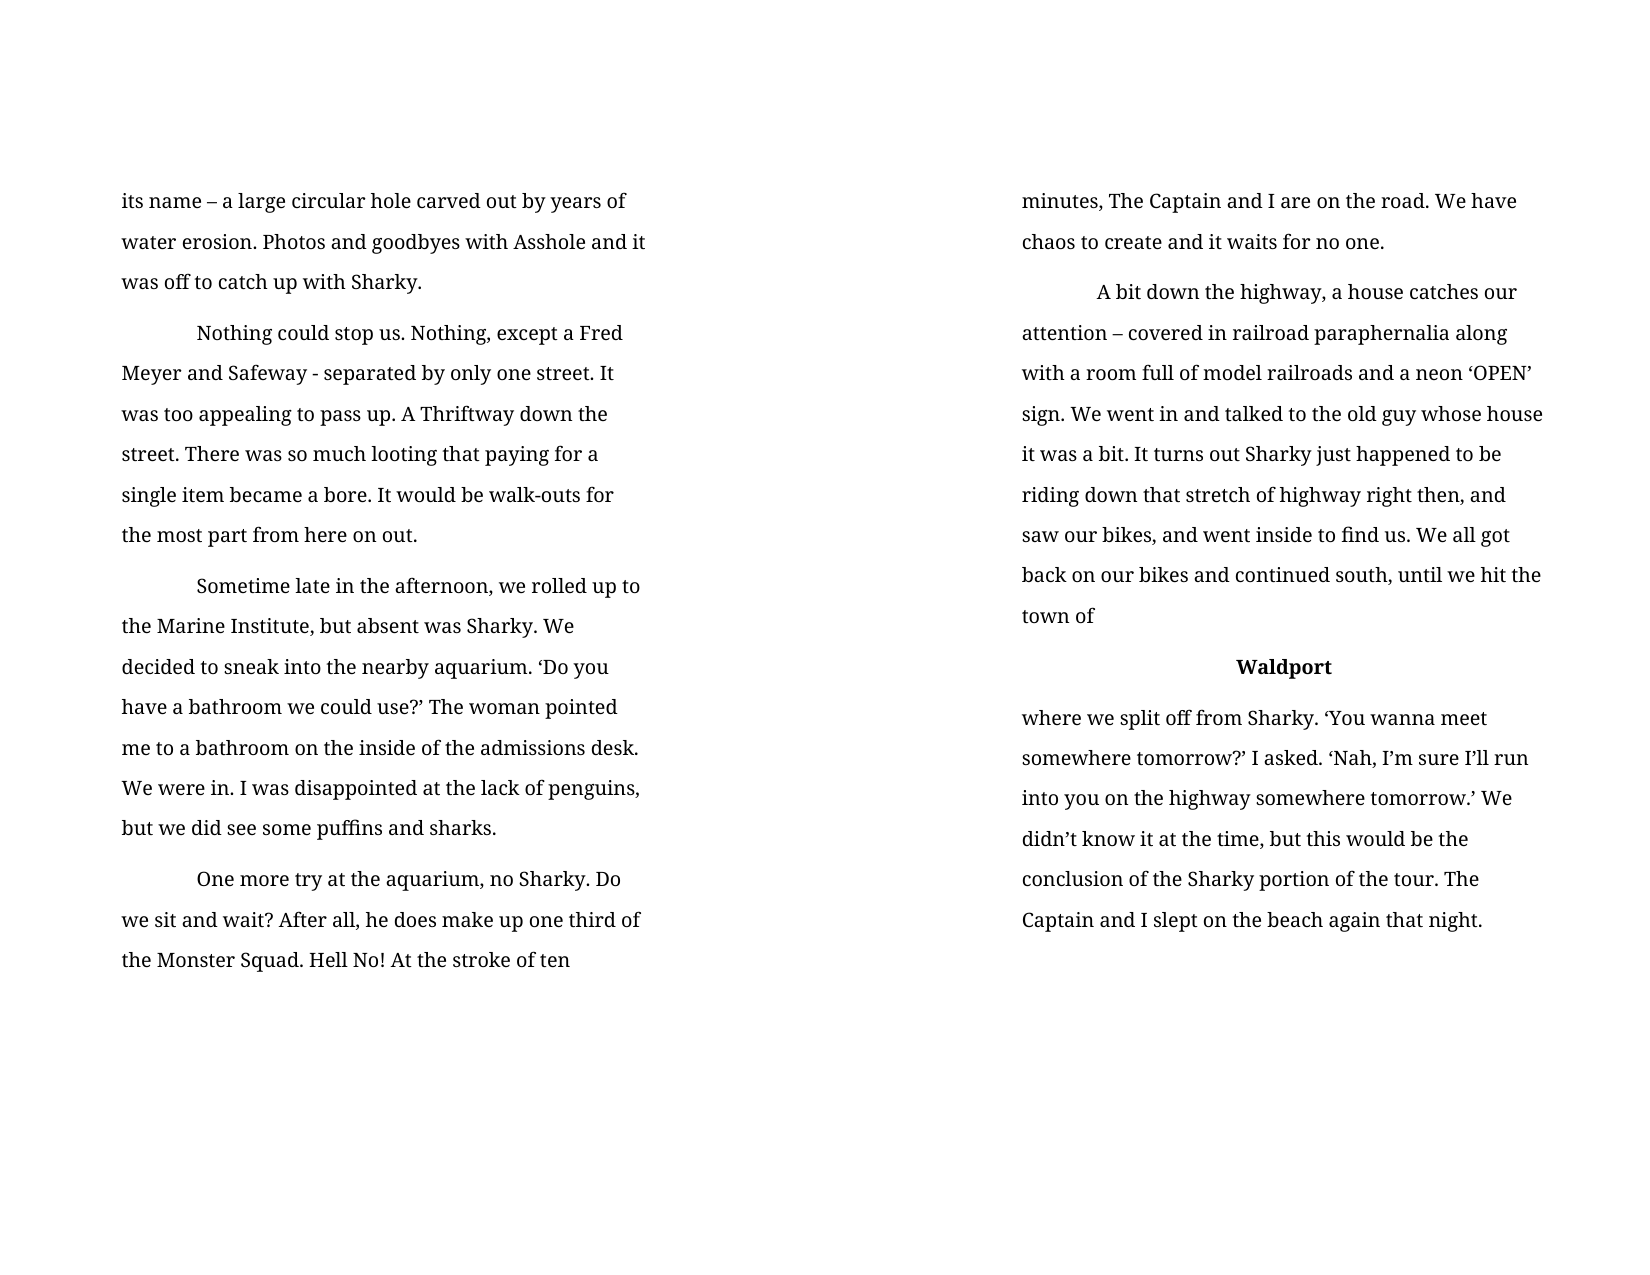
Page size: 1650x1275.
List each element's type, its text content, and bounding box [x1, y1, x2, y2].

text Nothing could stop us. Nothing, except a Fred Meyer and Safeway - separated by only one street. It was too appealing to pass up. A Thriftway down the street. There was so much looting that paying for a single item became a bore. It would be walk-outs for the most part from here on out. [121, 319, 646, 548]
text Waldport [1022, 653, 1546, 680]
text One more try at the aquarium, no Sharky. Do we sit and wait? After all, he does make up one third of the Monster Squad. Hell No! At the stroke of ten minutes, The Captain and I are on the road. We have chaos to create and it waits for no one. [1022, 187, 1546, 255]
text Sometime late in the afternoon, we rolled up to the Marine Institute, but absent was Sharky. We decided to sneak into the nearby aquarium. ‘Do you have a bathroom we could use?’ The woman pointed me to a bathroom on the inside of the admissions desk. We were in. I was disappointed at the lack of penguins, but we did see some puffins and sharks. [121, 572, 646, 842]
text One more try at the aquarium, no Sharky. Do we sit and wait? After all, he does make up one third of the Monster Squad. Hell No! At the stroke of ten minutes, The Captain and I are on the road. We have chaos to create and it waits for no one. [121, 865, 646, 973]
text A bit down the highway, a house catches our attention – covered in railroad paraphernalia along with a room full of model railroads and a neon ‘OPEN’ sign. We went in and talked to the old guy whose house it was a bit. It turns out Sharky just happened to be riding down that stretch of highway right then, and saw our bikes, and went inside to find us. We all got back on our bikes and continued south, until we hit the town of [1022, 279, 1546, 629]
text where we split off from Sharky. ‘You wanna meet somewhere tomorrow?’ I asked. ‘Nah, I’m sure I’ll run into you on the highway somewhere tomorrow.’ We didn’t know it at the time, but this would be the conclusion of the Sharky portion of the tour. The Captain and I slept on the beach again that night. [1022, 704, 1546, 933]
